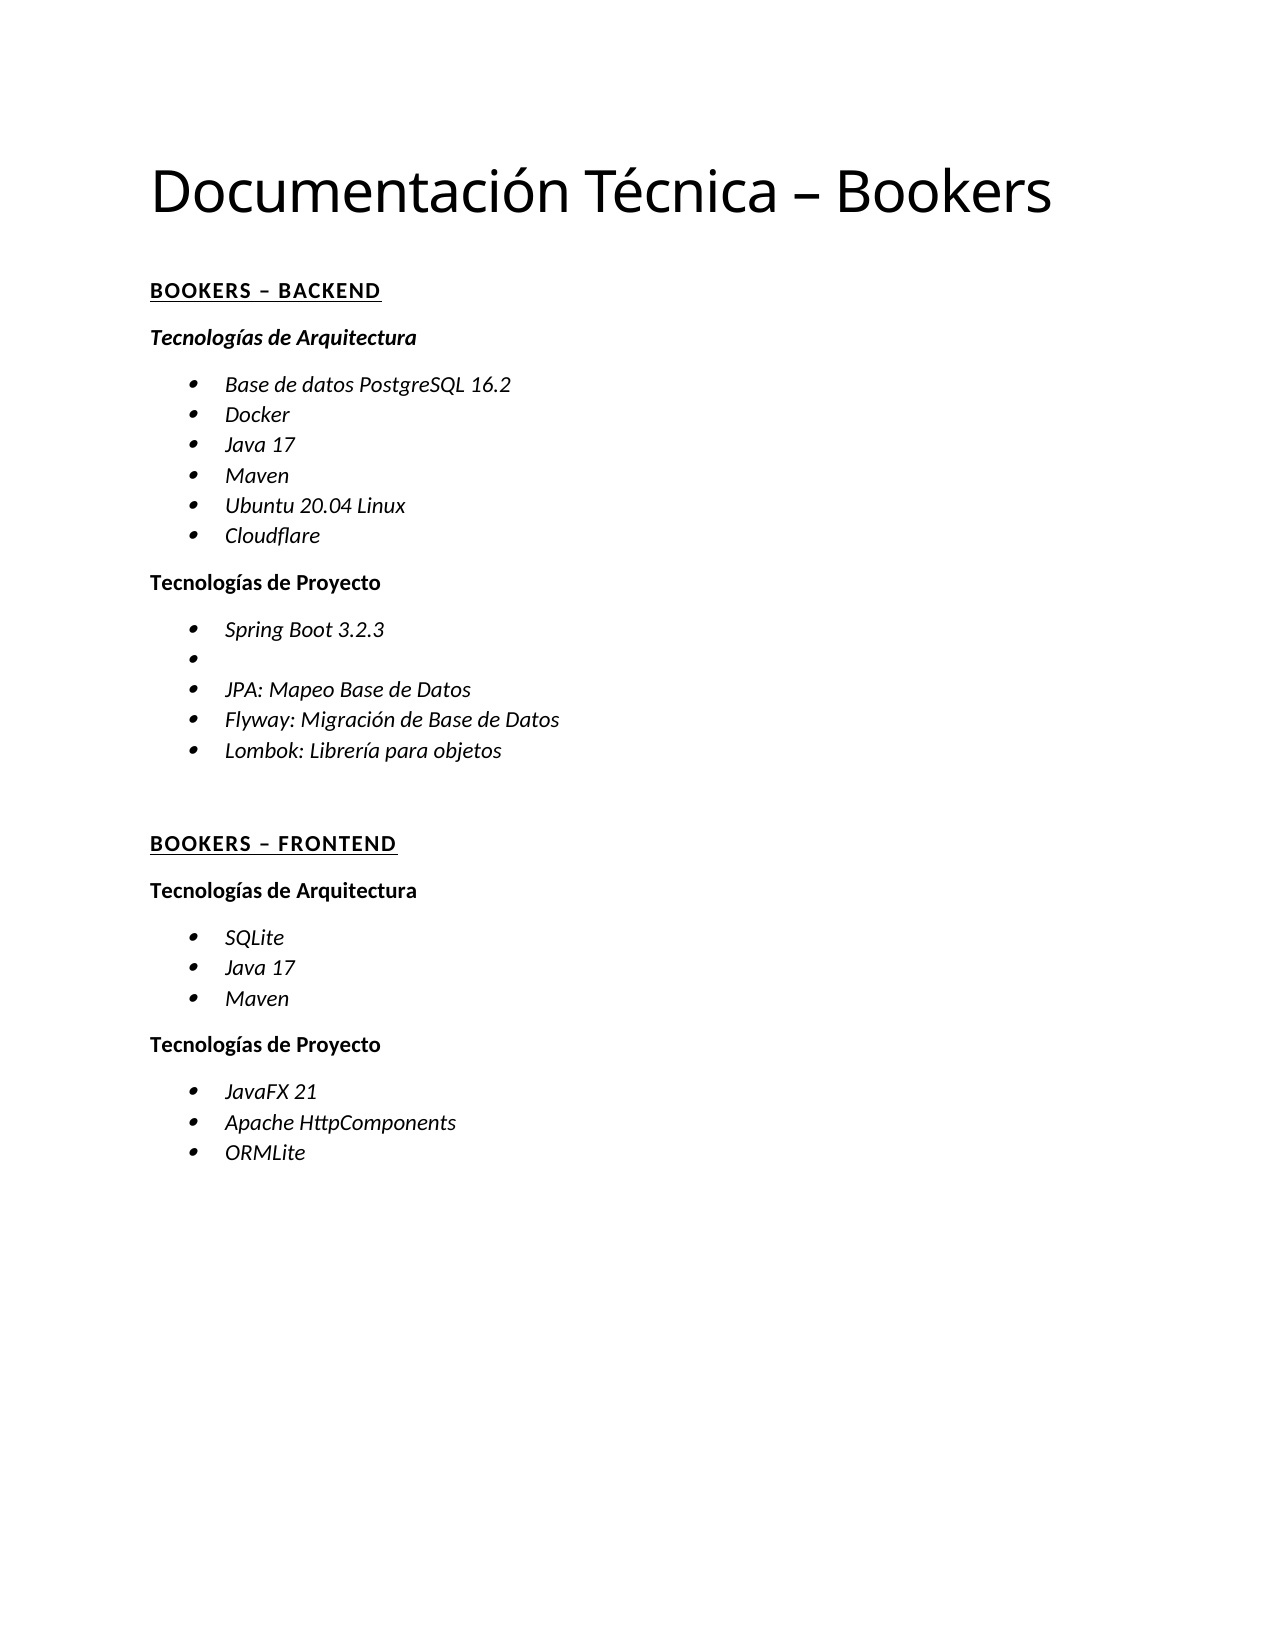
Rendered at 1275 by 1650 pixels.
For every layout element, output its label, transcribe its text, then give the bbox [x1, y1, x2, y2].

list Cloudflare [187, 521, 1125, 549]
list Maven [187, 461, 1125, 489]
list Flyway: Migración de Base de Datos [187, 706, 1125, 733]
text Tecnologías de Arquitectura [150, 323, 1125, 351]
subtitle BOOKERS – BACKEND [150, 276, 1125, 304]
text Tecnologías de Arquitectura [150, 876, 1125, 904]
list Maven [187, 984, 1125, 1012]
title Documentación Técnica – Bookers [150, 150, 1125, 229]
subtitle BOOKERS – FRONTEND [150, 829, 1125, 857]
list SQLite [187, 923, 1125, 951]
list Ubuntu 20.04 Linux [187, 491, 1125, 519]
list Java 17 [187, 431, 1125, 458]
list Apache HttpComponents [187, 1108, 1125, 1136]
text Tecnologías de Proyecto [150, 568, 1125, 596]
list JavaFX 21 [187, 1077, 1125, 1105]
list JPA: Mapeo Base de Datos [187, 675, 1125, 703]
list Spring Boot 3.2.3 [187, 615, 1125, 643]
text Tecnologías de Proyecto [150, 1031, 1125, 1058]
list Docker [187, 400, 1125, 428]
list Base de datos PostgreSQL 16.2 [187, 370, 1125, 398]
list Java 17 [187, 953, 1125, 981]
list ORMLite [187, 1138, 1125, 1166]
list Lombok: Librería para objetos [187, 736, 1125, 764]
